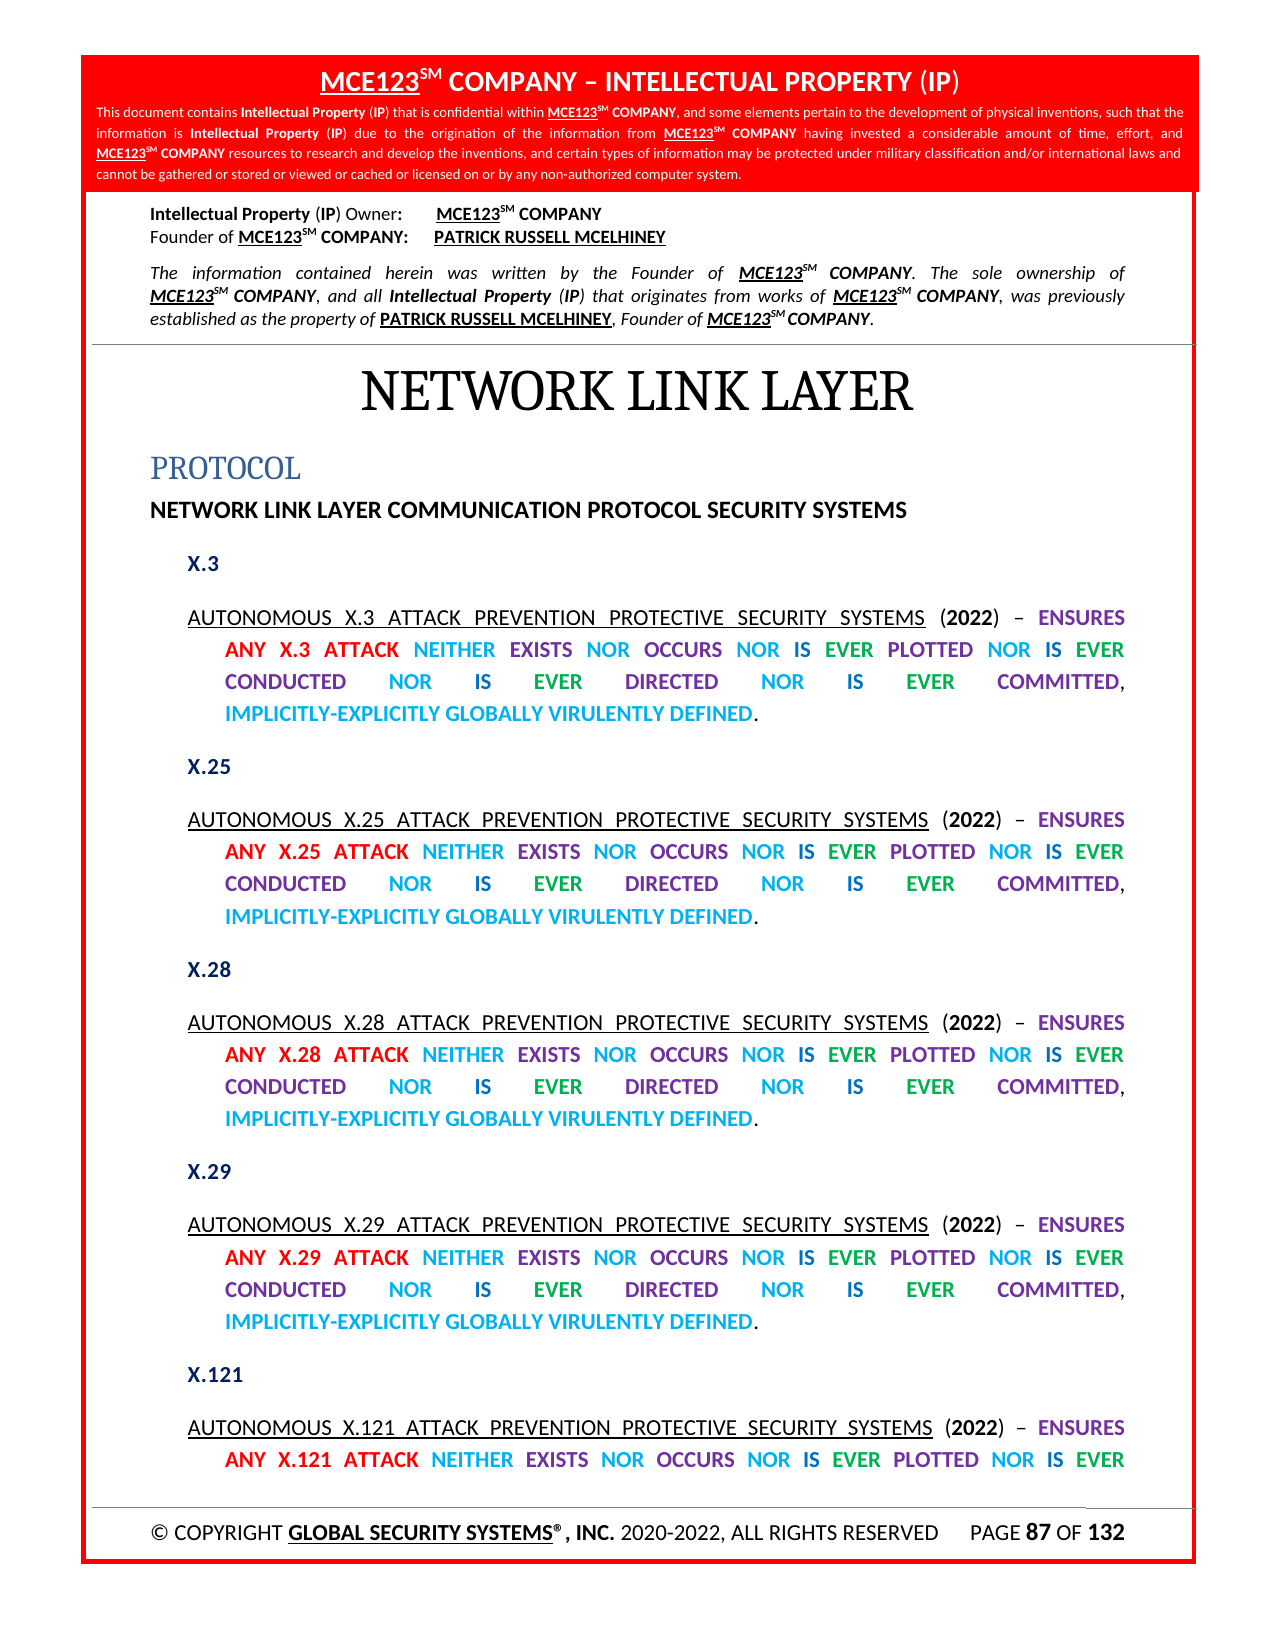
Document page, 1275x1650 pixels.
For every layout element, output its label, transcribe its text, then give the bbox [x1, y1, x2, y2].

text AUTONOMOUS X.29 ATTACK PREVENTION PROTECTIVE SECURITY SYSTEMS (2022) – ENSURES ANY X.29 ATTACK NEITHER EXISTS NOR OCCURS NOR IS EVER PLOTTED NOR IS EVER CONDUCTED NOR IS EVER DIRECTED NOR IS EVER COMMITTED, IMPLICITLY-EXPLICITLY GLOBALLY VIRULENTLY DEFINED. [187, 1210, 1125, 1335]
text X.28 [187, 955, 1125, 983]
text X.25 [187, 752, 1125, 780]
text AUTONOMOUS X.3 ATTACK PREVENTION PROTECTIVE SECURITY SYSTEMS (2022) – ENSURES ANY X.3 ATTACK NEITHER EXISTS NOR OCCURS NOR IS EVER PLOTTED NOR IS EVER CONDUCTED NOR IS EVER DIRECTED NOR IS EVER COMMITTED, IMPLICITLY-EXPLICITLY GLOBALLY VIRULENTLY DEFINED. [187, 603, 1125, 727]
text NETWORK LINK LAYER COMMUNICATION PROTOCOL SECURITY SYSTEMS [150, 494, 1125, 524]
title NETWORK LINK LAYER [150, 358, 1125, 425]
text X.29 [187, 1157, 1125, 1185]
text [187, 1413, 1125, 1473]
text X.3 [187, 549, 1125, 578]
text AUTONOMOUS X.28 ATTACK PREVENTION PROTECTIVE SECURITY SYSTEMS (2022) – ENSURES ANY X.28 ATTACK NEITHER EXISTS NOR OCCURS NOR IS EVER PLOTTED NOR IS EVER CONDUCTED NOR IS EVER DIRECTED NOR IS EVER COMMITTED, IMPLICITLY-EXPLICITLY GLOBALLY VIRULENTLY DEFINED. [187, 1008, 1125, 1132]
text AUTONOMOUS X.25 ATTACK PREVENTION PROTECTIVE SECURITY SYSTEMS (2022) – ENSURES ANY X.25 ATTACK NEITHER EXISTS NOR OCCURS NOR IS EVER PLOTTED NOR IS EVER CONDUCTED NOR IS EVER DIRECTED NOR IS EVER COMMITTED, IMPLICITLY-EXPLICITLY GLOBALLY VIRULENTLY DEFINED. [187, 805, 1125, 930]
subtitle PROTOCOL [150, 450, 1125, 488]
text X.121 [187, 1360, 1125, 1388]
